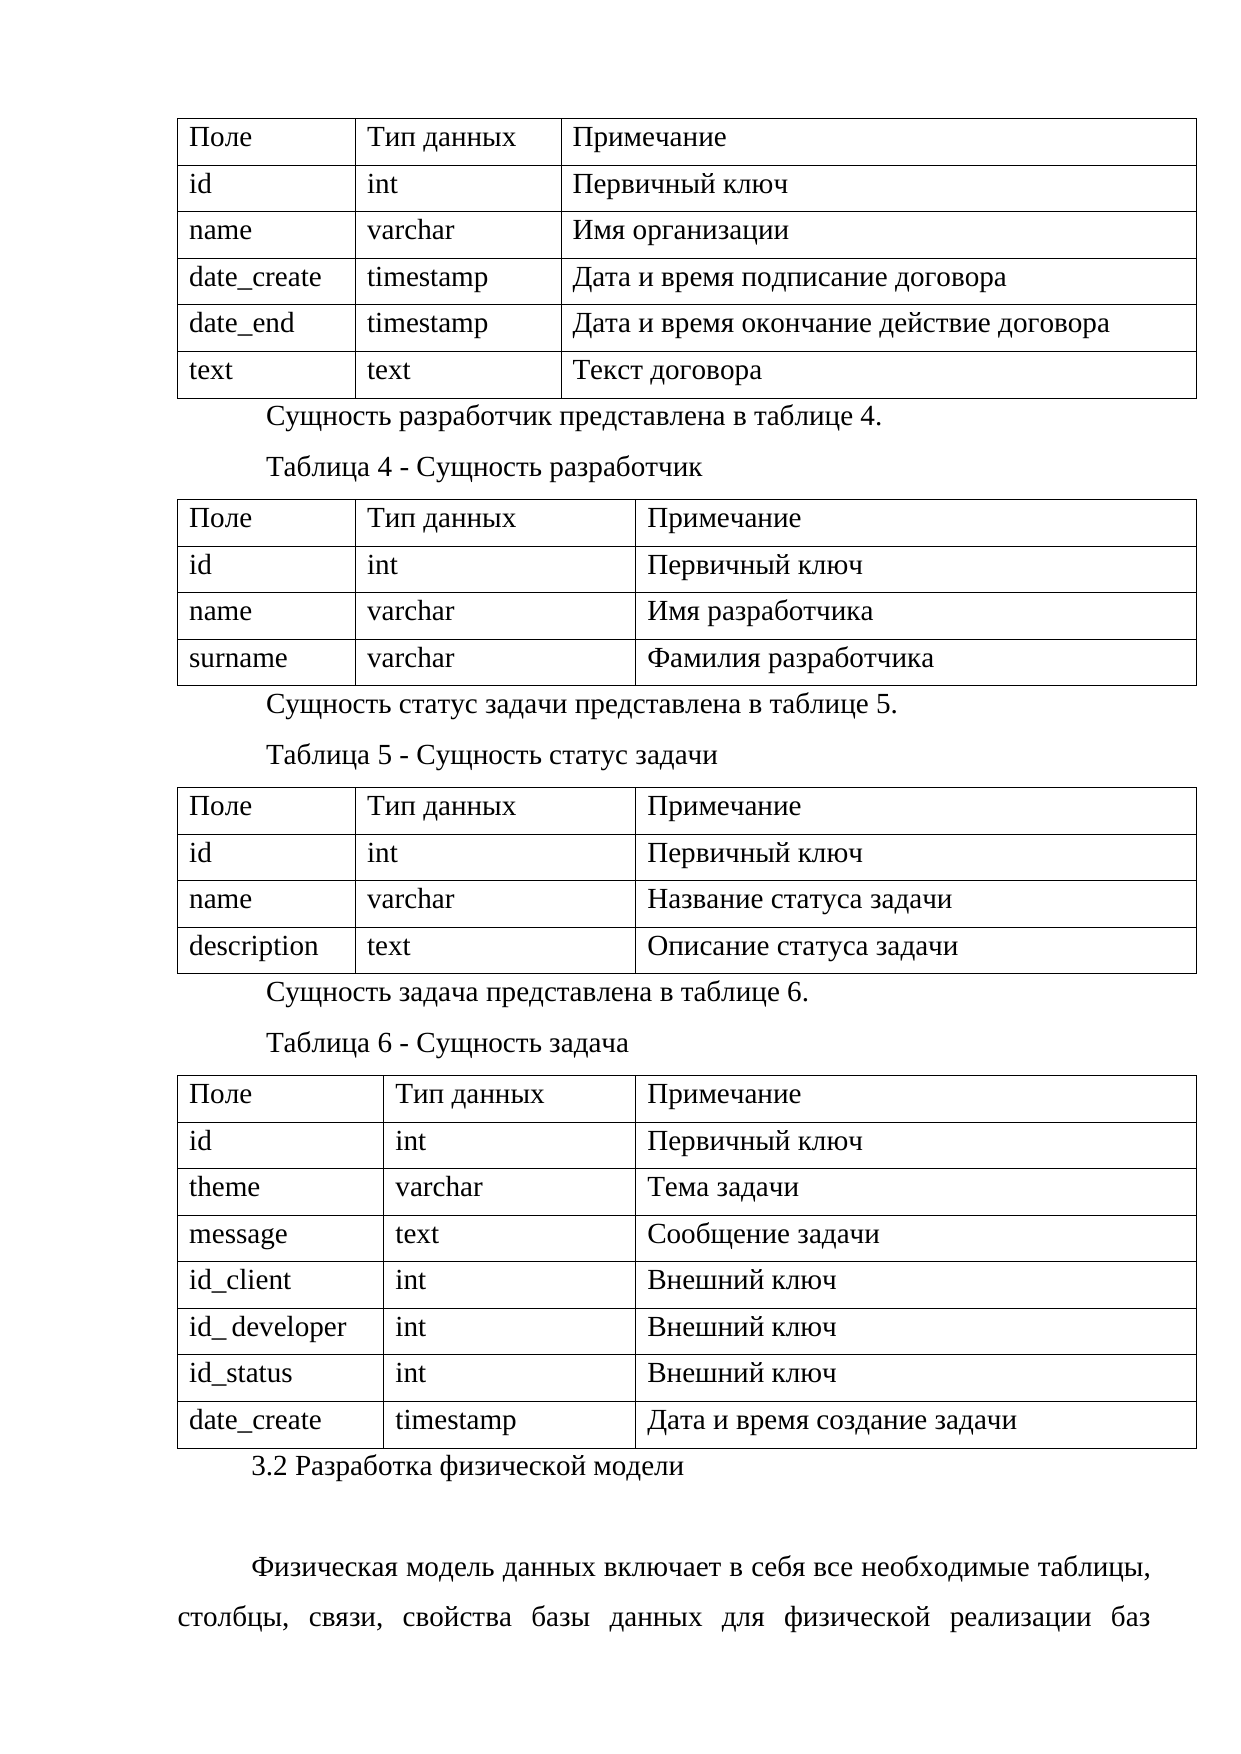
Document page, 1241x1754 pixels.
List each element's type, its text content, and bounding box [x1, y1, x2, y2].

table_cell Дата и время создание задачи [636, 1402, 1196, 1447]
table_cell varchar [384, 1169, 635, 1215]
table_cell int [384, 1309, 635, 1354]
table_cell date_create [178, 1402, 383, 1447]
table_cell Описание статуса задачи [636, 928, 1196, 973]
table_cell int [384, 1355, 635, 1401]
table_cell Дата и время подписание договора [562, 259, 1196, 304]
table_cell int [384, 1262, 635, 1308]
table_cell name [178, 881, 355, 927]
text Сущность задача представлена в таблице 6. [177, 974, 1152, 1008]
table_cell Название статуса задачи [636, 881, 1196, 927]
table_cell varchar [356, 212, 561, 258]
table_cell id [178, 166, 355, 211]
table_cell Фамилия разработчика [636, 640, 1196, 685]
table_cell date_end [178, 305, 355, 351]
table_cell id [178, 835, 355, 880]
table_cell Имя организации [562, 212, 1196, 258]
text 3.2 Разработка физической модели [177, 1449, 1152, 1482]
table_cell description [178, 928, 355, 973]
table_cell Внешний ключ [636, 1309, 1196, 1354]
table_cell id_ developer [178, 1309, 383, 1354]
text Таблица 5 - Сущность статус задачи [177, 737, 1152, 770]
table_cell message [178, 1216, 383, 1261]
table_cell Имя разработчика [636, 593, 1196, 639]
text Сущность разработчик представлена в таблице 4. [177, 399, 1152, 432]
table_cell timestamp [356, 305, 561, 351]
table_cell Дата и время окончание действие договора [562, 305, 1196, 351]
table_header Поле [178, 500, 355, 546]
table_cell text [178, 352, 355, 397]
table_cell Первичный ключ [636, 1123, 1196, 1168]
table_header Тип данных [356, 500, 635, 546]
table_cell surname [178, 640, 355, 685]
table_cell int [384, 1123, 635, 1168]
table_header Тип данных [356, 119, 561, 165]
table_cell theme [178, 1169, 383, 1215]
table_cell Текст договора [562, 352, 1196, 397]
table_header Поле [178, 1076, 383, 1122]
table_header Примечание [636, 788, 1196, 834]
table_cell name [178, 212, 355, 258]
table_cell varchar [356, 640, 635, 685]
table_cell id [178, 547, 355, 592]
table_header Примечание [636, 500, 1196, 546]
table_header Поле [178, 119, 355, 165]
table_header Поле [178, 788, 355, 834]
table_cell text [356, 352, 561, 397]
table_cell int [356, 166, 561, 211]
table_cell Сообщение задачи [636, 1216, 1196, 1261]
table_cell id [178, 1123, 383, 1168]
table_cell Первичный ключ [636, 547, 1196, 592]
table_header Примечание [562, 119, 1196, 165]
table_cell name [178, 593, 355, 639]
table_cell varchar [356, 593, 635, 639]
table_cell varchar [356, 881, 635, 927]
table_cell id_status [178, 1355, 383, 1401]
table_cell Первичный ключ [636, 835, 1196, 880]
table_header Тип данных [384, 1076, 635, 1122]
table_cell int [356, 547, 635, 592]
text Таблица 6 - Сущность задача [177, 1025, 1152, 1058]
table_cell date_create [178, 259, 355, 304]
table_cell timestamp [356, 259, 561, 304]
table_cell text [384, 1216, 635, 1261]
table_header Примечание [636, 1076, 1196, 1122]
table_cell int [356, 835, 635, 880]
table_cell Тема задачи [636, 1169, 1196, 1215]
table_cell text [356, 928, 635, 973]
table_header Тип данных [356, 788, 635, 834]
table_cell timestamp [384, 1402, 635, 1447]
table_cell Внешний ключ [636, 1355, 1196, 1401]
table_cell Внешний ключ [636, 1262, 1196, 1308]
text Таблица 4 - Сущность разработчик [177, 449, 1152, 482]
table_cell Первичный ключ [562, 166, 1196, 211]
table_cell id_client [178, 1262, 383, 1308]
text Сущность статус задачи представлена в таблице 5. [177, 686, 1152, 720]
